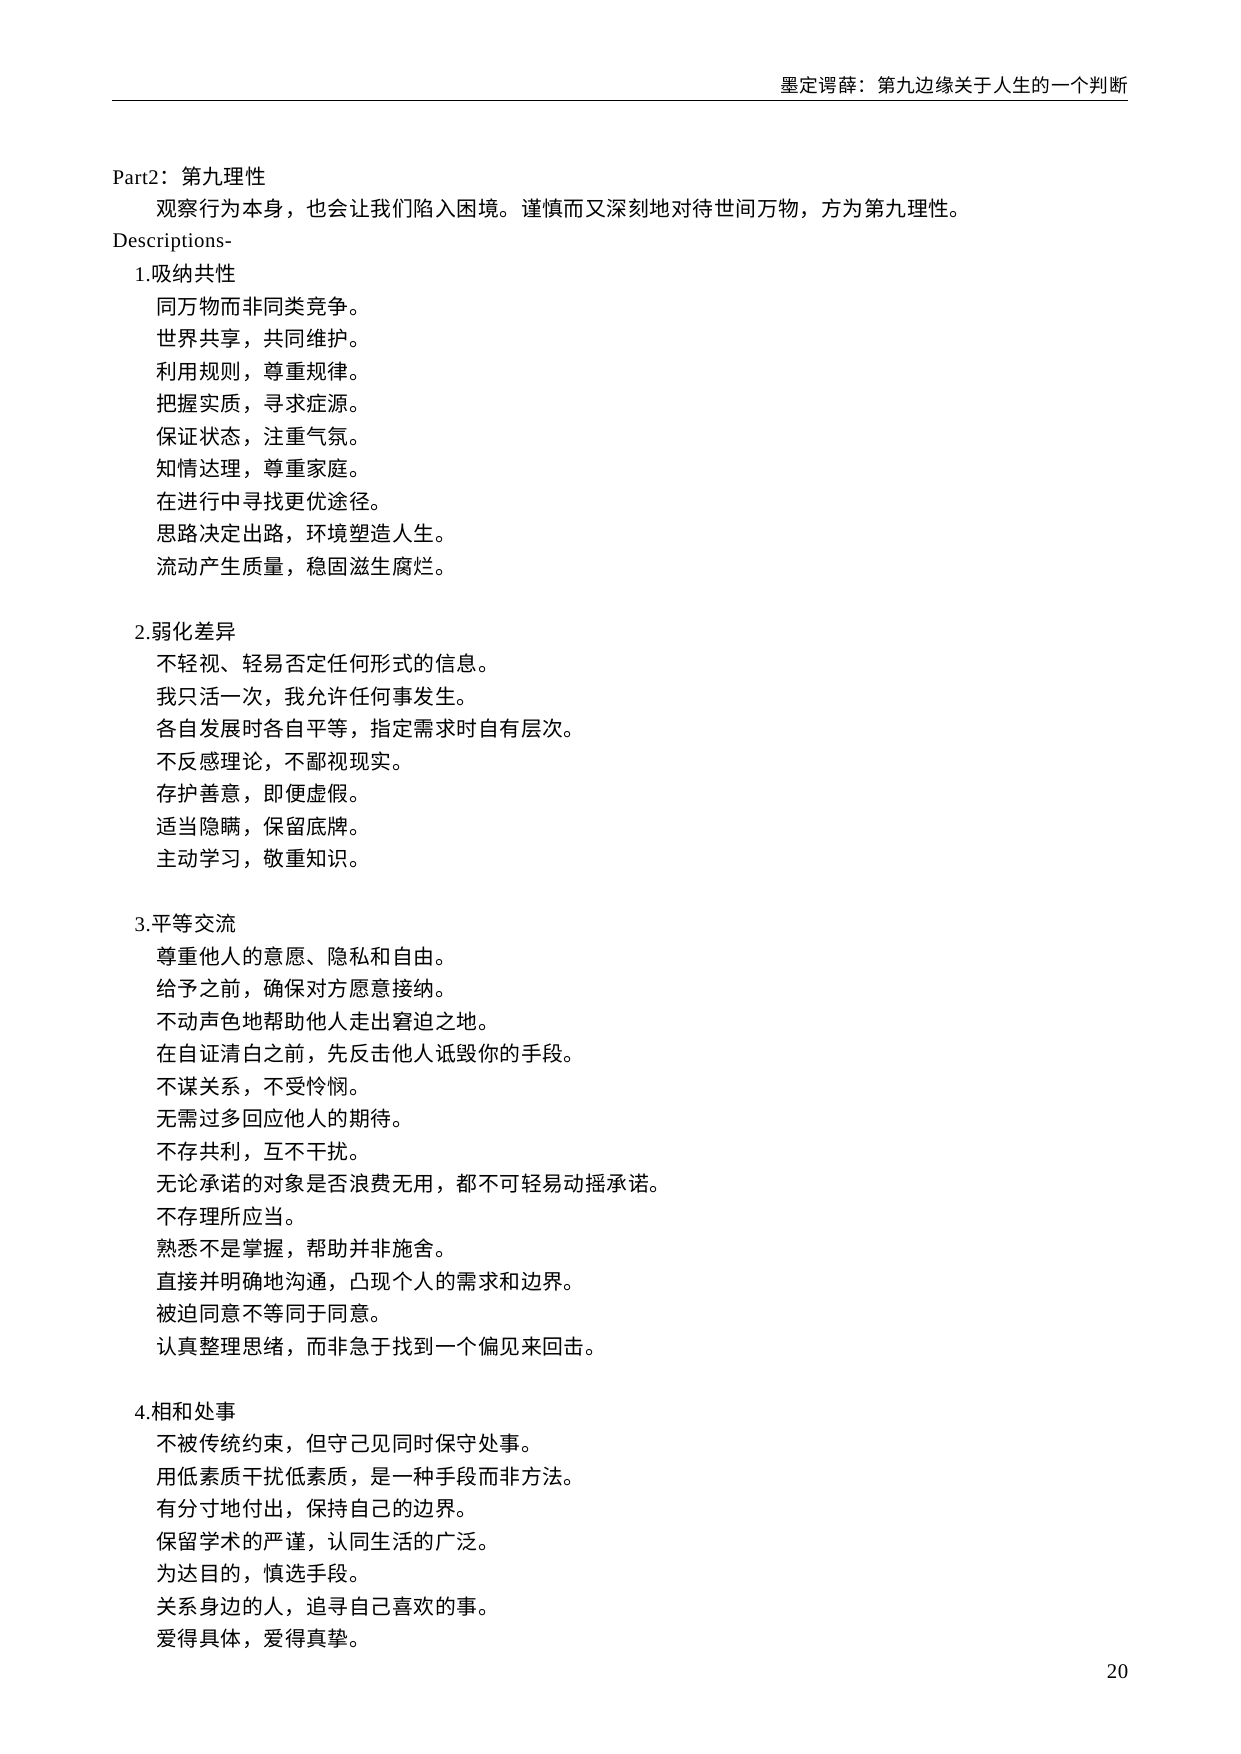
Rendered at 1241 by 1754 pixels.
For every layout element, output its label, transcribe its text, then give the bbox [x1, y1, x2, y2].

text 无论承诺的对象是否浪费无用，都不可轻易动摇承诺。 [156, 1166, 1128, 1199]
text 爱得具体，爱得真挚。 [156, 1621, 1128, 1654]
text 不谋关系，不受怜悯。 [156, 1069, 1128, 1101]
text 在自证清白之前，先反击他人诋毁你的手段。 [156, 1036, 1128, 1069]
text 利用规则，尊重规律。 [156, 354, 1128, 386]
text 同万物而非同类竞争。 [156, 289, 1128, 321]
text 流动产生质量，稳固滋生腐烂。 [156, 549, 1128, 581]
text 在进行中寻找更优途径。 [156, 484, 1128, 516]
text 不动声色地帮助他人走出窘迫之地。 [156, 1004, 1128, 1036]
text Part2：第九理性 [112, 159, 1128, 191]
text 知情达理，尊重家庭。 [156, 451, 1128, 484]
text 被迫同意不等同于同意。 [156, 1296, 1128, 1329]
text 关系身边的人，追寻自己喜欢的事。 [156, 1589, 1128, 1621]
text 3.平等交流 [134, 906, 1128, 939]
text Descriptions- [112, 224, 1128, 256]
text 主动学习，敬重知识。 [156, 841, 1128, 874]
text 保留学术的严谨，认同生活的广泛。 [156, 1524, 1128, 1556]
text 用低素质干扰低素质，是一种手段而非方法。 [156, 1459, 1128, 1491]
text 有分寸地付出，保持自己的边界。 [156, 1491, 1128, 1524]
text 认真整理思绪，而非急于找到一个偏见来回击。 [156, 1329, 1128, 1361]
text 尊重他人的意愿、隐私和自由。 [156, 939, 1128, 971]
text 1.吸纳共性 [134, 256, 1128, 289]
text 给予之前，确保对方愿意接纳。 [156, 971, 1128, 1004]
text 适当隐瞒，保留底牌。 [156, 809, 1128, 841]
text 熟悉不是掌握，帮助并非施舍。 [156, 1231, 1128, 1264]
text 为达目的，慎选手段。 [156, 1556, 1128, 1589]
text 直接并明确地沟通，凸现个人的需求和边界。 [156, 1264, 1128, 1296]
text 不存共利，互不干扰。 [156, 1134, 1128, 1166]
text 不轻视、轻易否定任何形式的信息。 [156, 646, 1128, 679]
text 世界共享，共同维护。 [156, 321, 1128, 354]
text 2.弱化差异 [134, 614, 1128, 646]
text 把握实质，寻求症源。 [156, 386, 1128, 419]
text 思路决定出路，环境塑造人生。 [156, 516, 1128, 549]
text 各自发展时各自平等，指定需求时自有层次。 [156, 711, 1128, 744]
text 不被传统约束，但守己见同时保守处事。 [156, 1426, 1128, 1459]
text 不存理所应当。 [156, 1199, 1128, 1231]
text 不反感理论，不鄙视现实。 [156, 744, 1128, 776]
text 存护善意，即便虚假。 [156, 776, 1128, 809]
text 我只活一次，我允许任何事发生。 [156, 679, 1128, 711]
text 无需过多回应他人的期待。 [156, 1101, 1128, 1134]
text 保证状态，注重气氛。 [156, 419, 1128, 451]
text 4.相和处事 [134, 1394, 1128, 1426]
text 观察行为本身，也会让我们陷入困境。谨慎而又深刻地对待世间万物，方为第九理性。 [112, 191, 1128, 224]
